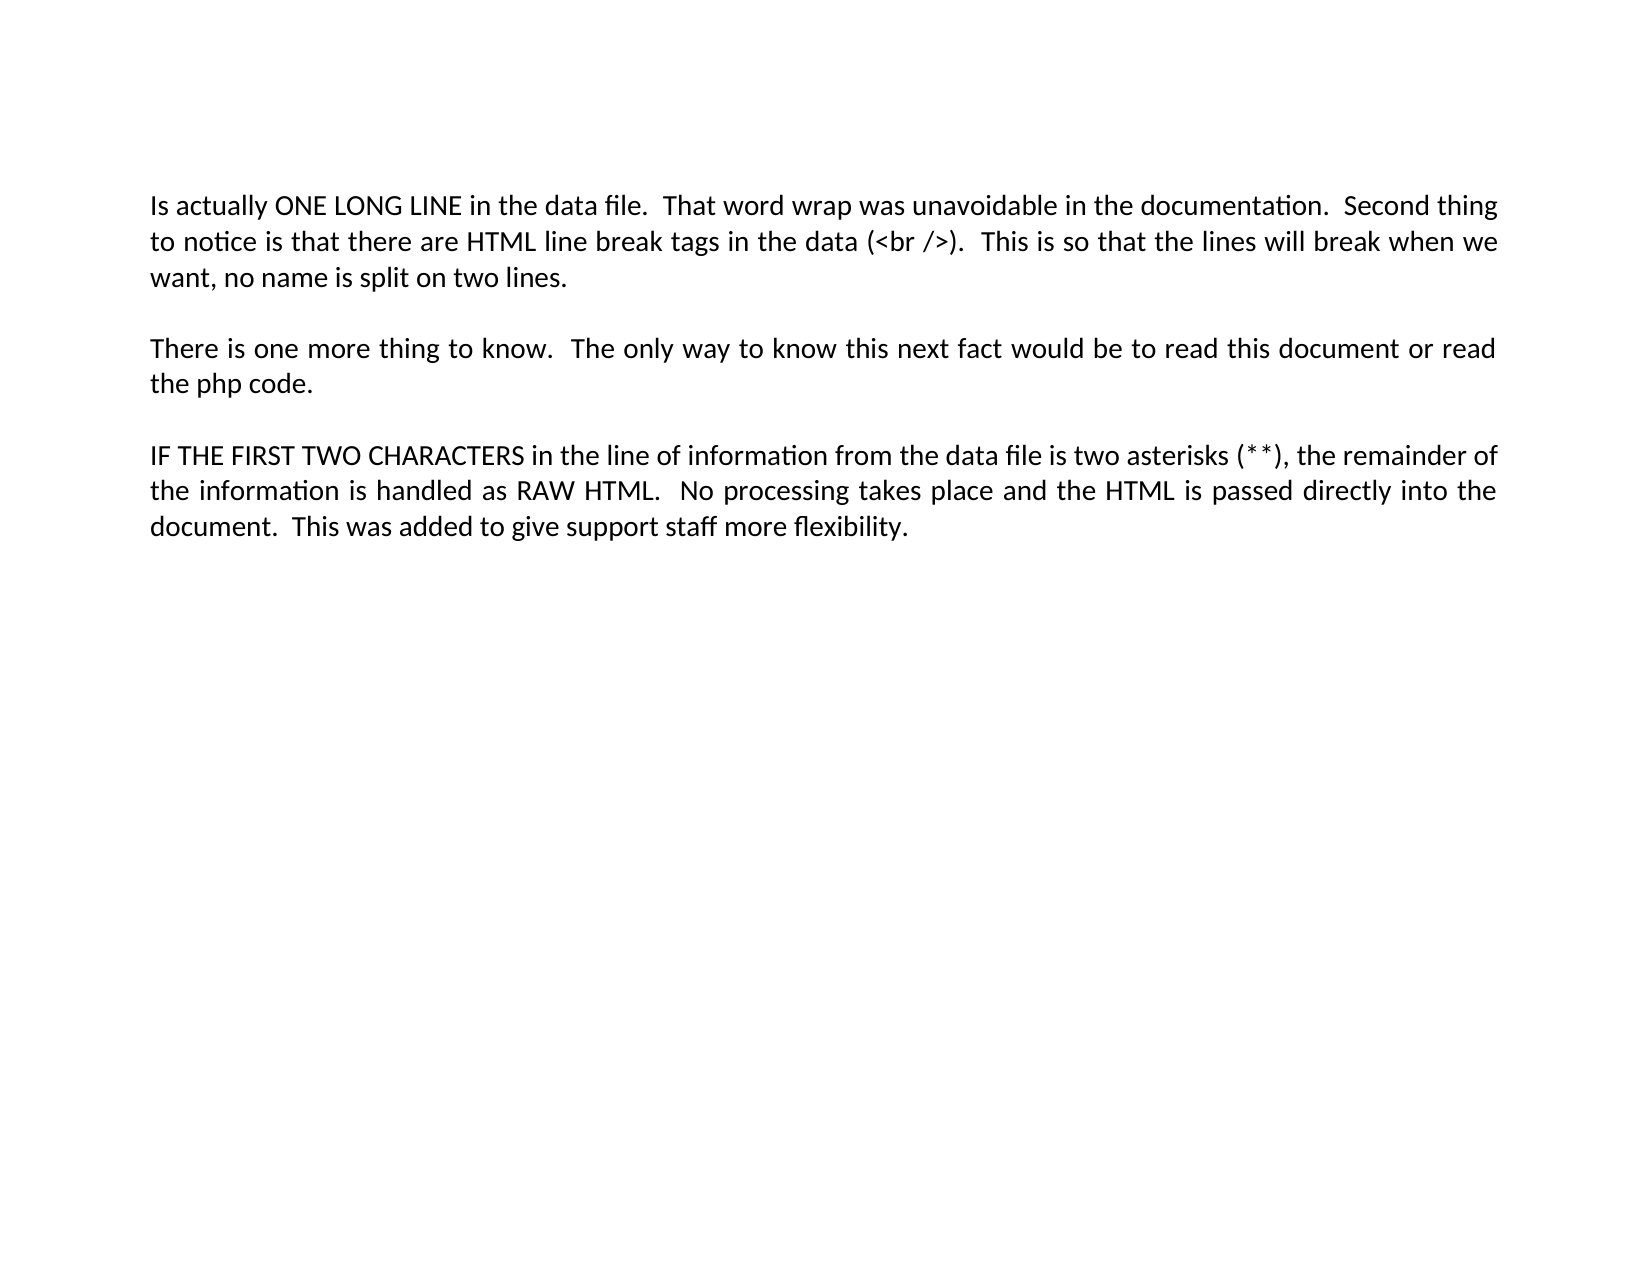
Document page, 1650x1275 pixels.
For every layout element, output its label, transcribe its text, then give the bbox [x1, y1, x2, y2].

text IF THE FIRST TWO CHARACTERS in the line of information from the data file is two asterisks (**), the remainder of the information is handled as RAW HTML. No processing takes place and the HTML is passed directly into the document. This was added to give support staff more flexibility. [150, 437, 1500, 544]
text Is actually ONE LONG LINE in the data file. That word wrap was unavoidable in the documentation. Second thing to notice is that there are HTML line break tags in the data (<br />). This is so that the lines will break when we want, no name is split on two lines. [150, 187, 1500, 294]
text There is one more thing to know. The only way to know this next fact would be to read this document or read the php code. [150, 330, 1500, 401]
